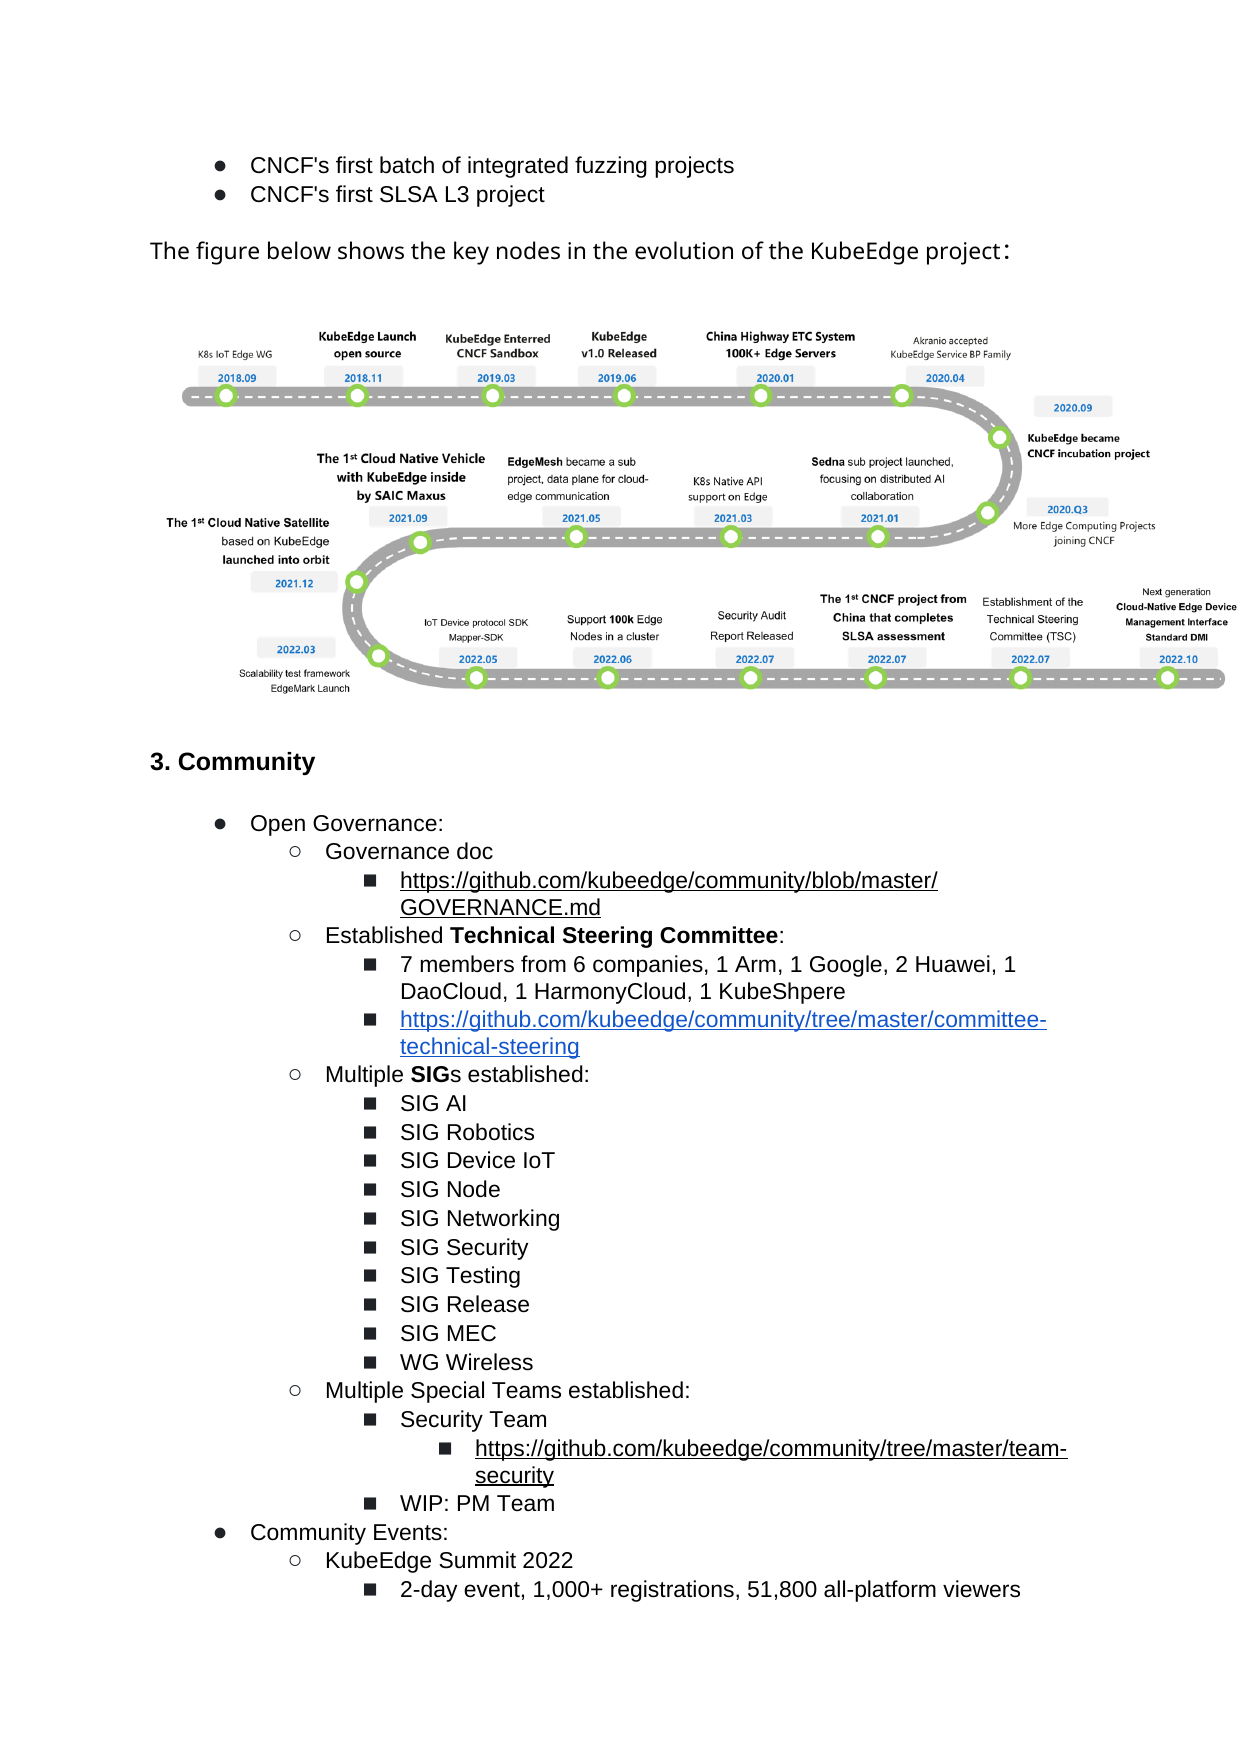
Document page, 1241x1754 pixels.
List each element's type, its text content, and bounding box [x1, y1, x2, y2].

list WIP: PM Team [362, 1488, 1090, 1517]
list SIG Networking [362, 1203, 1090, 1232]
list CNCF's first SLSA L3 project [212, 179, 1090, 207]
list https://github.com/kubeedge/community/blob/master/GOVERNANCE.md [362, 865, 1090, 920]
list 7 members from 6 companies, 1 Arm, 1 Google, 2 Huawei, 1 DaoCloud, 1 HarmonyCloud, 1 KubeShpere [362, 949, 1090, 1004]
list CNCF's first batch of integrated fuzzing projects [212, 150, 1090, 179]
list SIG Testing [362, 1260, 1090, 1289]
list Community Events: [212, 1517, 1090, 1546]
list SIG Node [362, 1174, 1090, 1203]
list https://github.com/kubeedge/community/tree/master/team-security [437, 1433, 1090, 1488]
list Open Governance: [212, 808, 1090, 836]
list Multiple Special Teams established: [287, 1375, 1090, 1404]
list SIG MEC [362, 1318, 1090, 1347]
list SIG Release [362, 1289, 1090, 1318]
list WG Wireless [362, 1347, 1090, 1375]
list Multiple SIGs established: [287, 1059, 1090, 1088]
picture [150, 290, 1241, 710]
list SIG Robotics [362, 1117, 1090, 1145]
list https://github.com/kubeedge/community/tree/master/committee-technical-steering [362, 1004, 1090, 1059]
list Established Technical Steering Committee: [287, 920, 1090, 949]
list SIG AI [362, 1088, 1090, 1117]
subtitle 3. Community [150, 747, 1090, 775]
list Governance doc [287, 836, 1090, 865]
list Security Team [362, 1404, 1090, 1433]
list SIG Security [362, 1232, 1090, 1260]
list 2-day event, 1,000+ registrations, 51,800 all-platform viewers [362, 1574, 1090, 1603]
list KubeEdge Summit 2022 [287, 1546, 1090, 1574]
text The figure below shows the key nodes in the evolution of the KubeEdge project： [150, 232, 1090, 266]
list SIG Device IoT [362, 1145, 1090, 1174]
